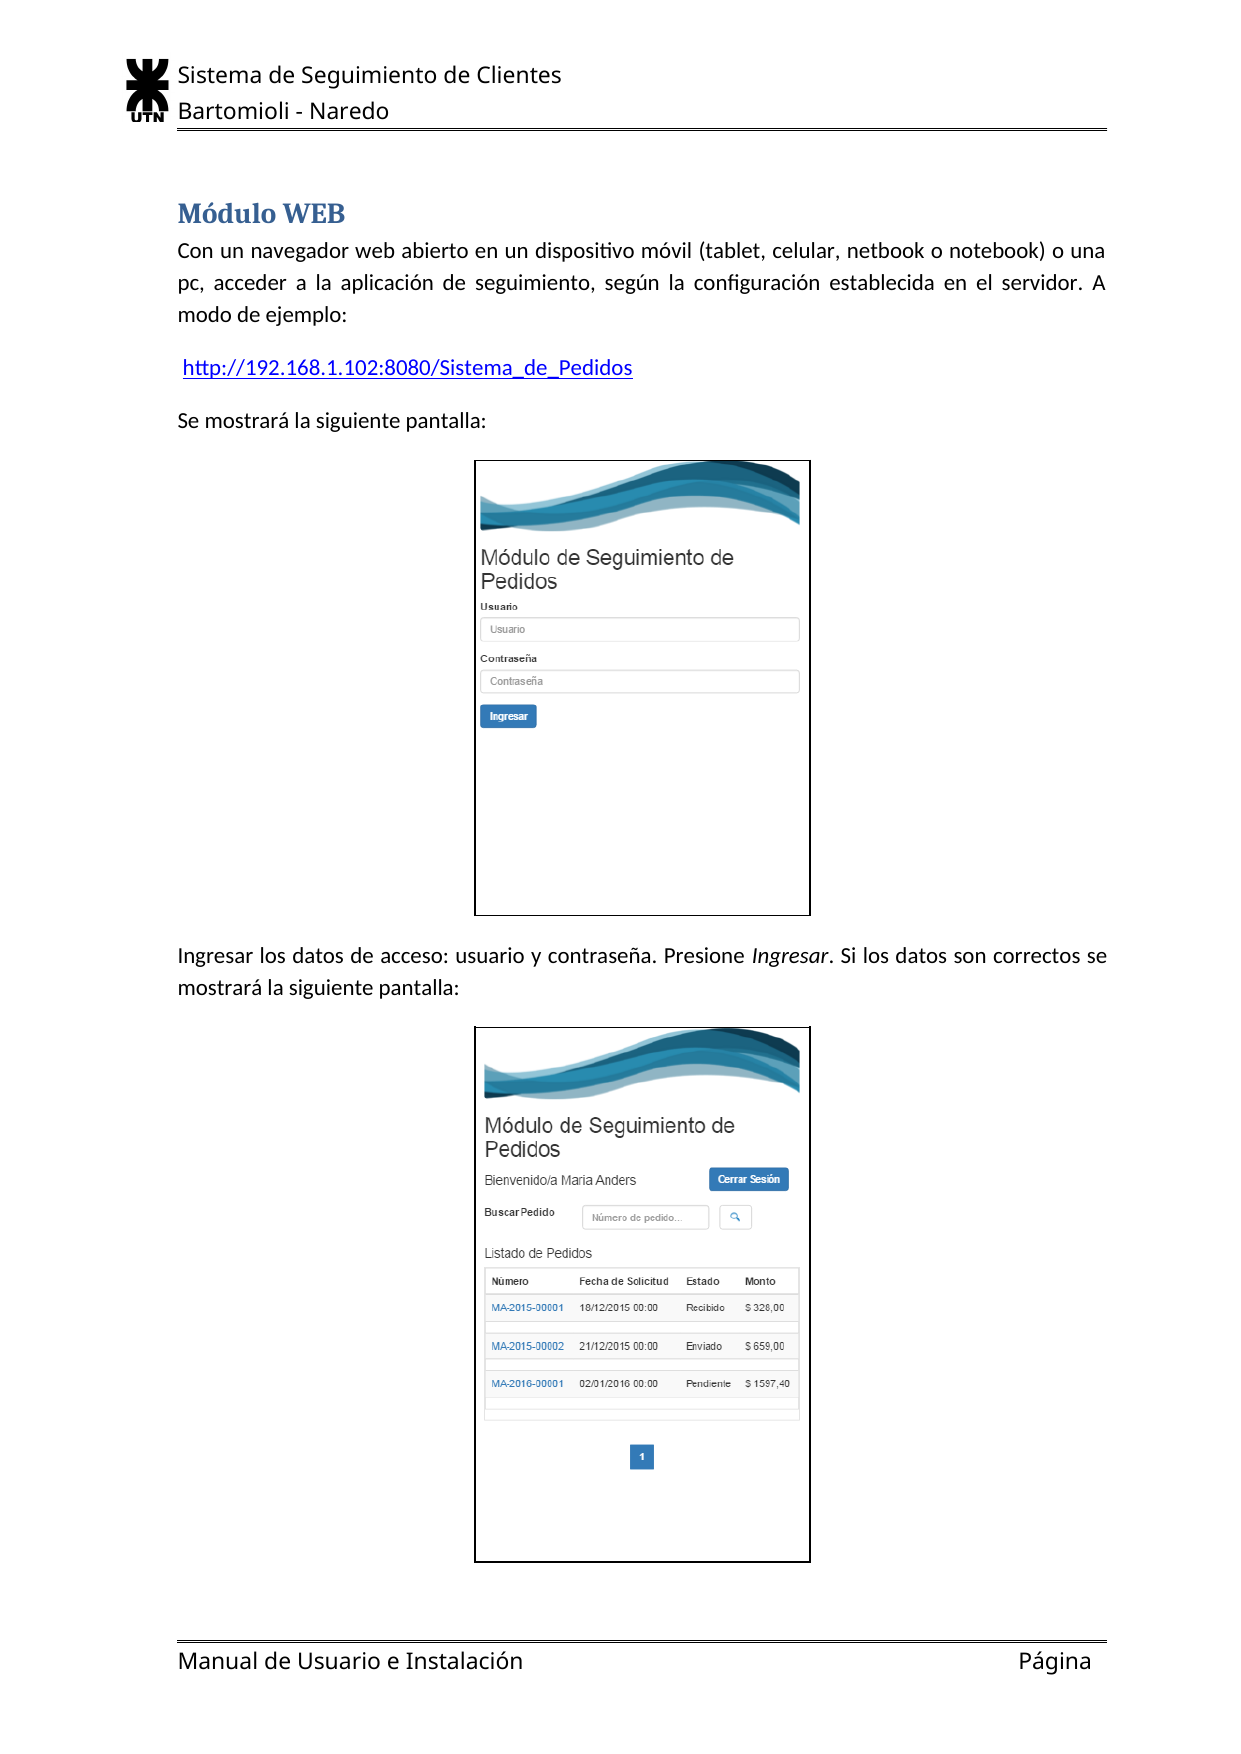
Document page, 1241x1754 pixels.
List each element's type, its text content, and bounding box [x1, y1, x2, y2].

text http://192.168.1.102:8080/Sistema_de_Pedidos [177, 353, 1107, 382]
text Con un navegador web abierto en un dispositivo móvil (tablet, celular, netbook o notebook) o una pc, acceder a la aplicación de seguimiento, según la configuración establecida en el servidor. A modo de ejemplo: [177, 236, 1107, 328]
text Ingresar los datos de acceso: usuario y contraseña. Presione Ingresar. Si los datos son correctos se mostrará la siguiente pantalla: [177, 941, 1107, 1001]
text Se mostrará la siguiente pantalla: [177, 407, 1107, 434]
picture [120, 52, 175, 122]
picture [476, 461, 809, 915]
picture [476, 1028, 809, 1561]
subtitle Módulo WEB [177, 198, 1107, 231]
